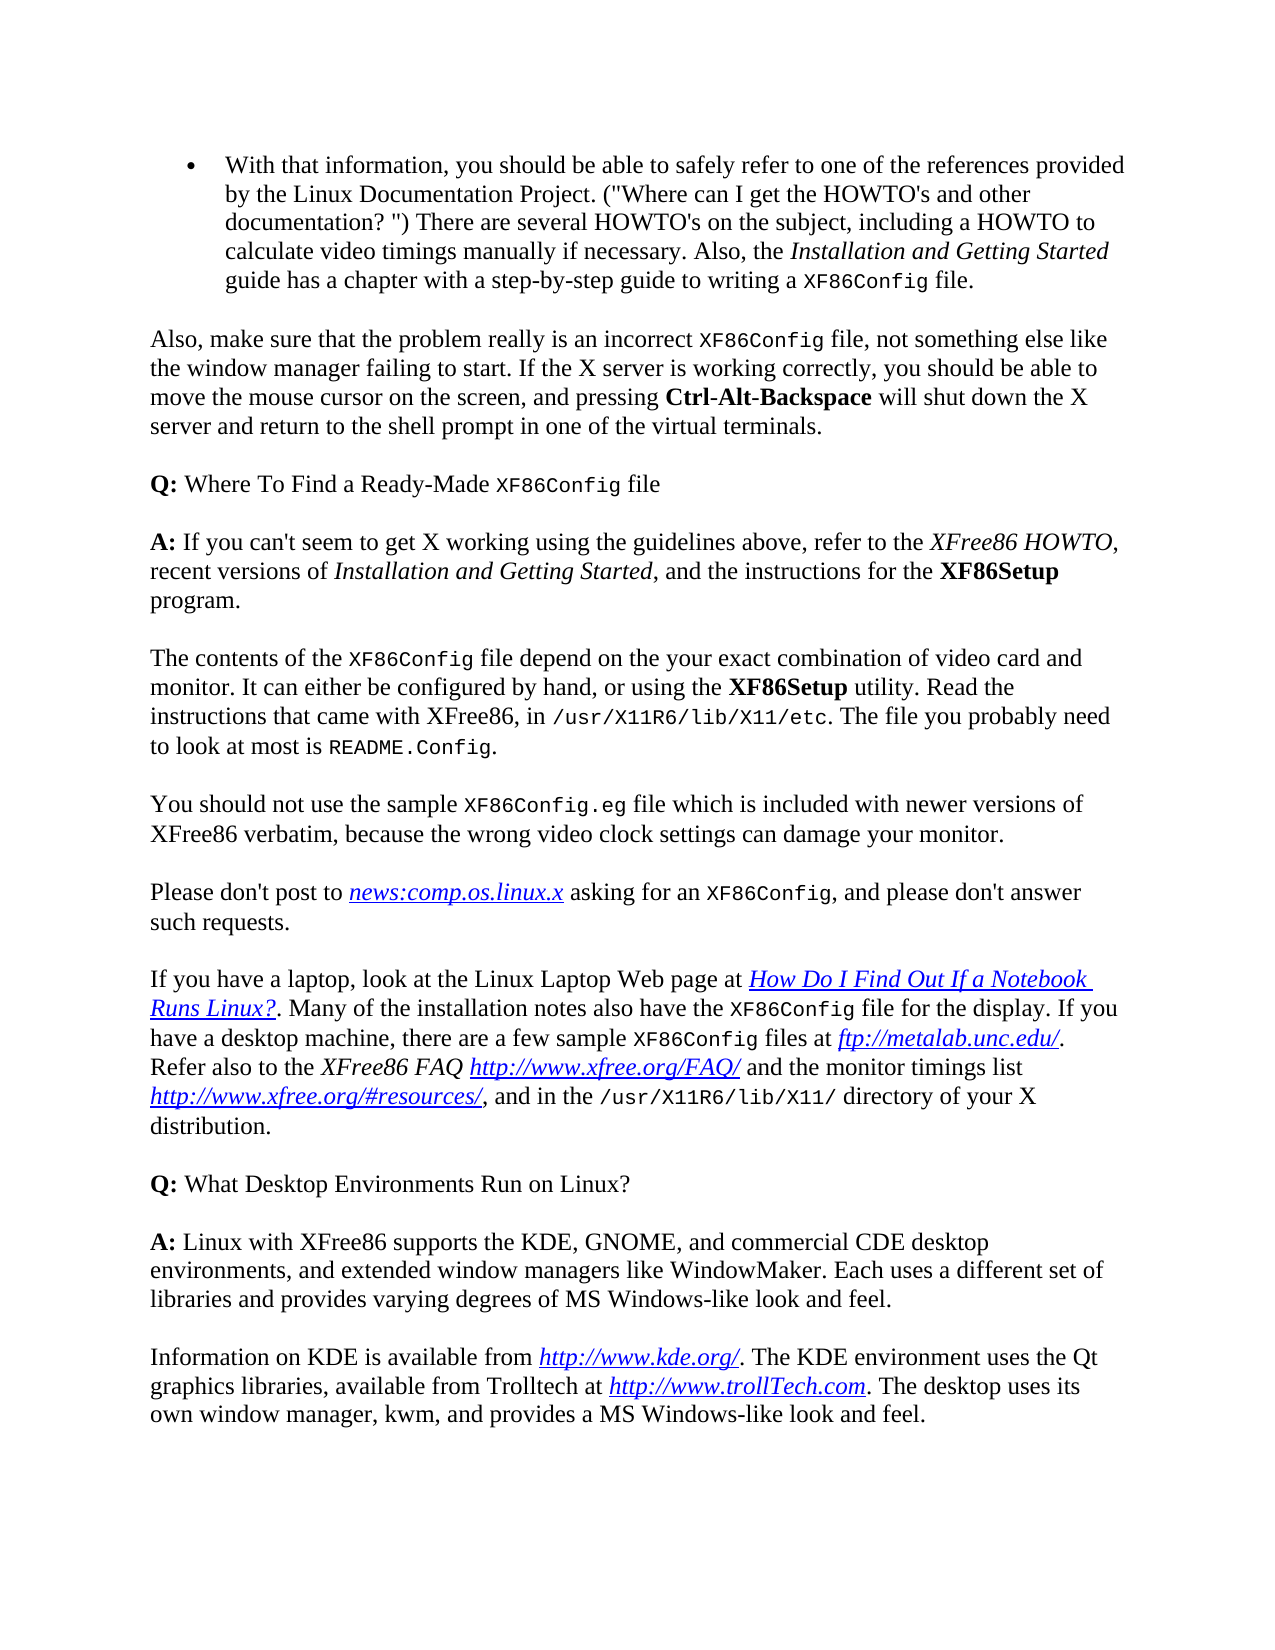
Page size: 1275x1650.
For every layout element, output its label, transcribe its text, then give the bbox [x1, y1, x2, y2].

text Please don't post to news:comp.os.linux.x asking for an XF86Config, and please don't answer such requests. [150, 877, 1125, 935]
text If you have a laptop, look at the Linux Laptop Web page at How Do I Find Out If a Notebook Runs Linux?. Many of the installation notes also have the XF86Config file for the display. If you have a desktop machine, there are a few sample XF86Config files at ftp://metalab.unc.edu/. Refer also to the XFree86 FAQ http://www.xfree.org/FAQ/ and the monitor timings list http://www.xfree.org/#resources/, and in the /usr/X11R6/lib/X11/ directory of your X distribution. [150, 964, 1125, 1139]
list With that information, you should be able to safely refer to one of the references provided by the Linux Documentation Project. ("Where can I get the HOWTO's and other documentation? ") There are several HOWTO's on the subject, including a HOWTO to calculate video timings manually if necessary. Also, the Installation and Getting Started guide has a chapter with a step-by-step guide to writing a XF86Config file. [187, 150, 1125, 294]
text Q: Where To Find a Ready-Made XF86Config file [150, 469, 1125, 498]
text A: Linux with XFree86 supports the KDE, GNOME, and commercial CDE desktop environments, and extended window managers like WindowMaker. Each uses a different set of libraries and provides varying degrees of MS Windows-like look and feel. [150, 1227, 1125, 1313]
text Information on KDE is available from http://www.kde.org/. The KDE environment uses the Qt graphics libraries, available from Trolltech at http://www.trollTech.com. The desktop uses its own window manager, kwm, and provides a MS Windows-like look and feel. [150, 1342, 1125, 1428]
text The contents of the XF86Config file depend on the your exact combination of video card and monitor. It can either be configured by hand, or using the XF86Setup utility. Read the instructions that came with XFree86, in /usr/X11R6/lib/X11/etc. The file you probably need to look at most is README.Config. [150, 643, 1125, 760]
text Also, make sure that the problem really is an incorrect XF86Config file, not something else like the window manager failing to start. If the X server is working correctly, you should be able to move the mouse cursor on the screen, and pressing Ctrl-Alt-Backspace will shut down the X server and return to the shell prompt in one of the virtual terminals. [150, 324, 1125, 439]
text A: If you can't seem to get X working using the guidelines above, refer to the XFree86 HOWTO, recent versions of Installation and Getting Started, and the instructions for the XF86Setup program. [150, 527, 1125, 614]
text Q: What Desktop Environments Run on Linux? [150, 1169, 1125, 1197]
text You should not use the sample XF86Config.eg file which is included with newer versions of XFree86 verbatim, because the wrong video clock settings can damage your monitor. [150, 789, 1125, 848]
